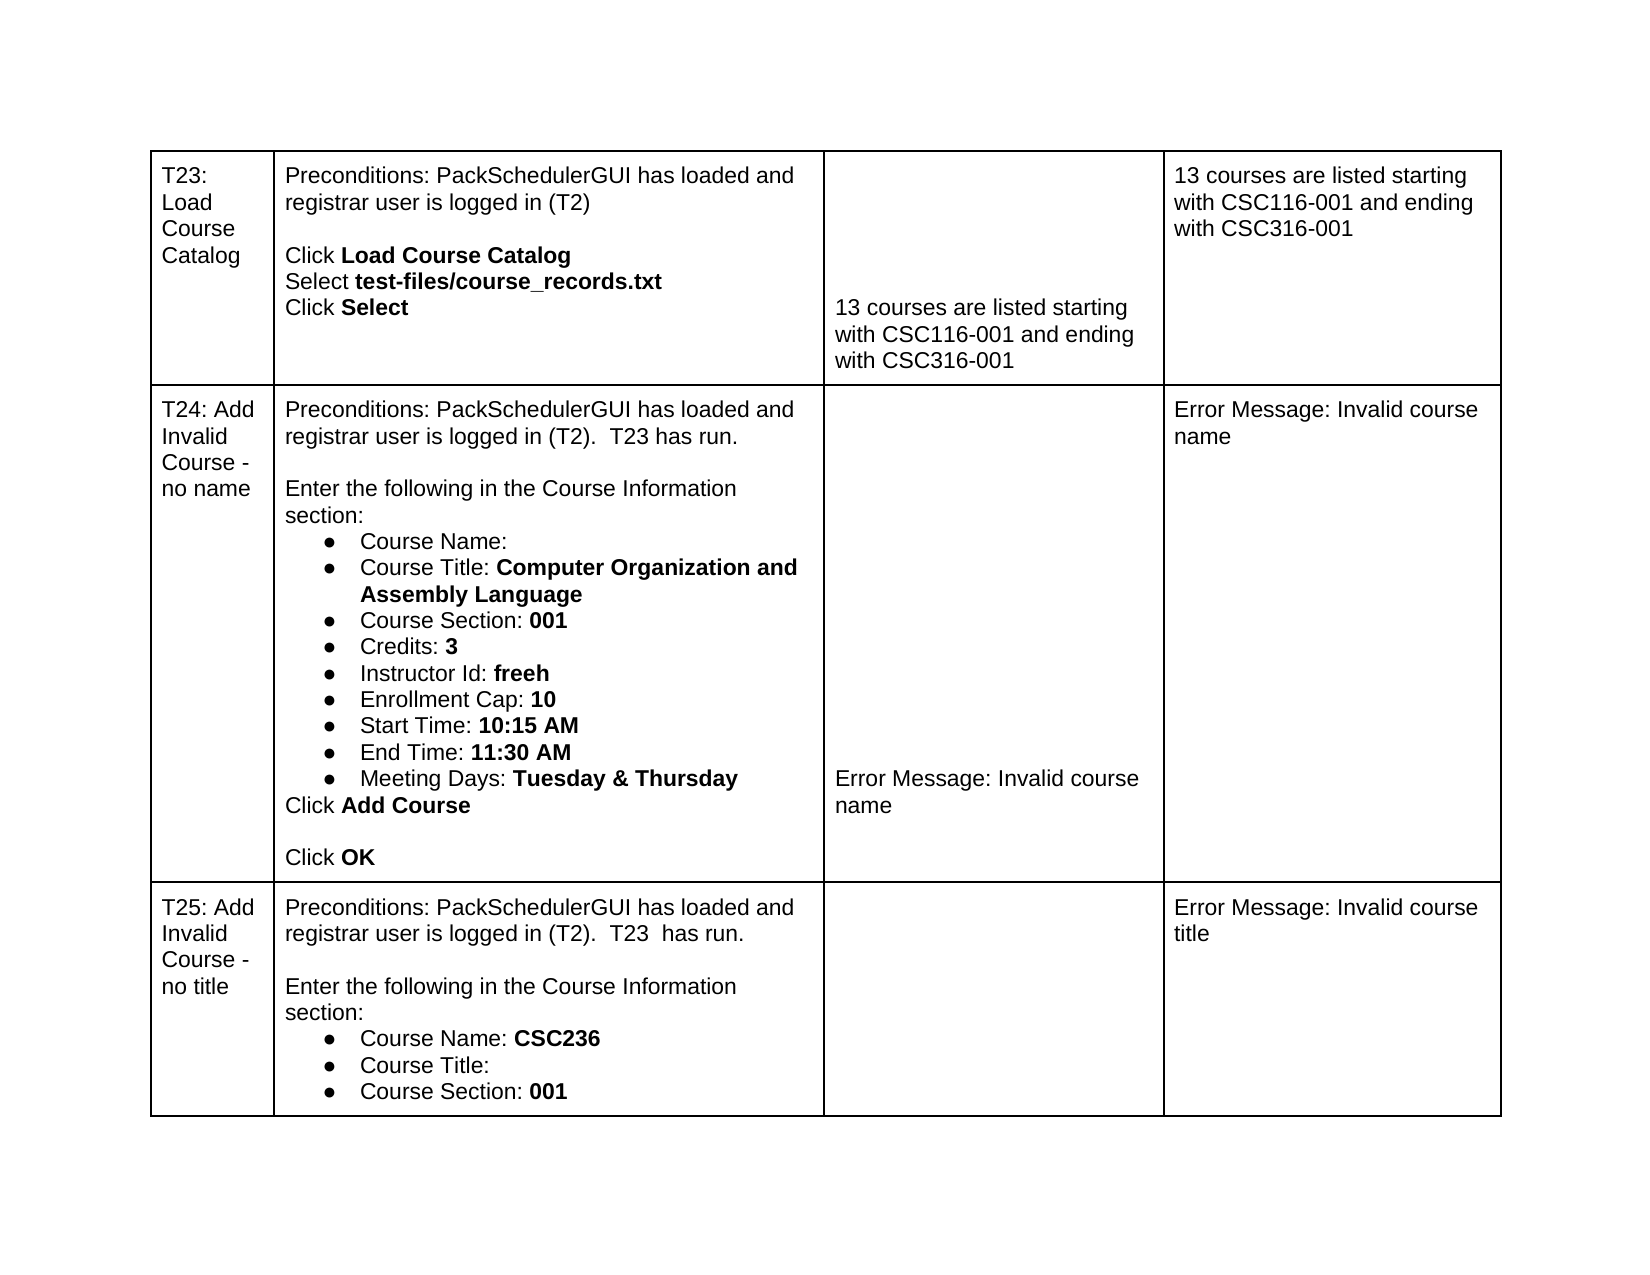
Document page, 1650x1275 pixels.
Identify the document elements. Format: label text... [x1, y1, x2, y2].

table_cell 13 courses are listed starting with CSC116-001 and ending with CSC316-001 [825, 152, 1163, 384]
table_cell Error Message: Invalid course name [1165, 386, 1500, 881]
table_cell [152, 883, 273, 1115]
table_cell T24: Add Invalid Course - no name [152, 386, 273, 881]
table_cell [825, 883, 1163, 1115]
table_cell T23: Load Course Catalog [152, 152, 273, 384]
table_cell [275, 883, 823, 1115]
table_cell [1165, 883, 1500, 1115]
table_cell Preconditions: PackSchedulerGUI has loaded and registrar user is logged in (T2). T23 has run. Enter the following in the Course Information section: Course Name: Course Title: Computer Organization and Assembly Language Course Section: 001 Credits: 3 Instructor Id: freeh Enrollment Cap: 10 Start Time: 10:15 AM End Time: 11:30 AM Meeting Days: Tuesday & Thursday Click Add Course Click OK [275, 386, 823, 881]
table_cell Preconditions: PackSchedulerGUI has loaded and registrar user is logged in (T2) Click Load Course Catalog Select test-files/course_records.txt Click Select [275, 152, 823, 384]
table_cell Error Message: Invalid course name [825, 386, 1163, 881]
table_cell 13 courses are listed starting with CSC116-001 and ending with CSC316-001 [1165, 152, 1500, 384]
